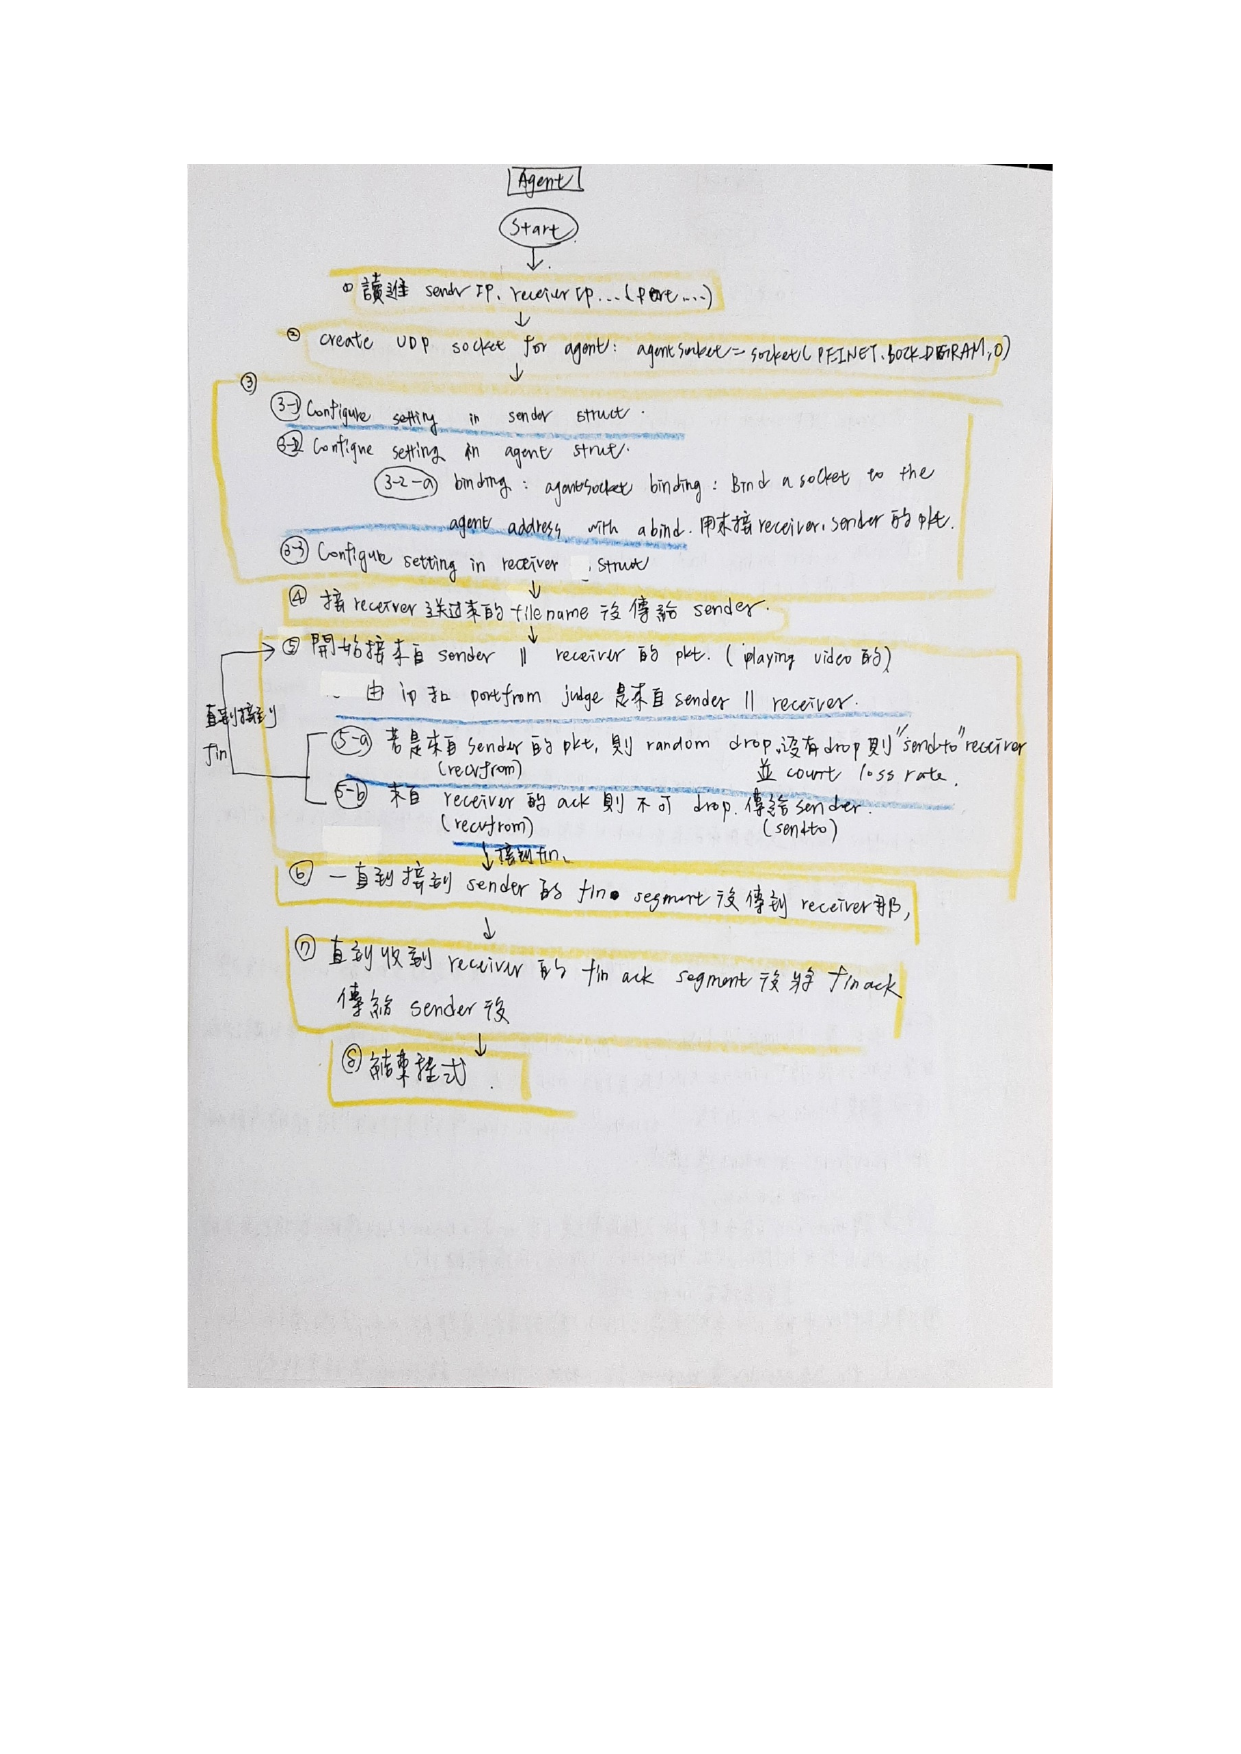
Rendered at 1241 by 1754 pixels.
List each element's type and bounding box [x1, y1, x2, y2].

picture [187, 164, 1053, 1388]
